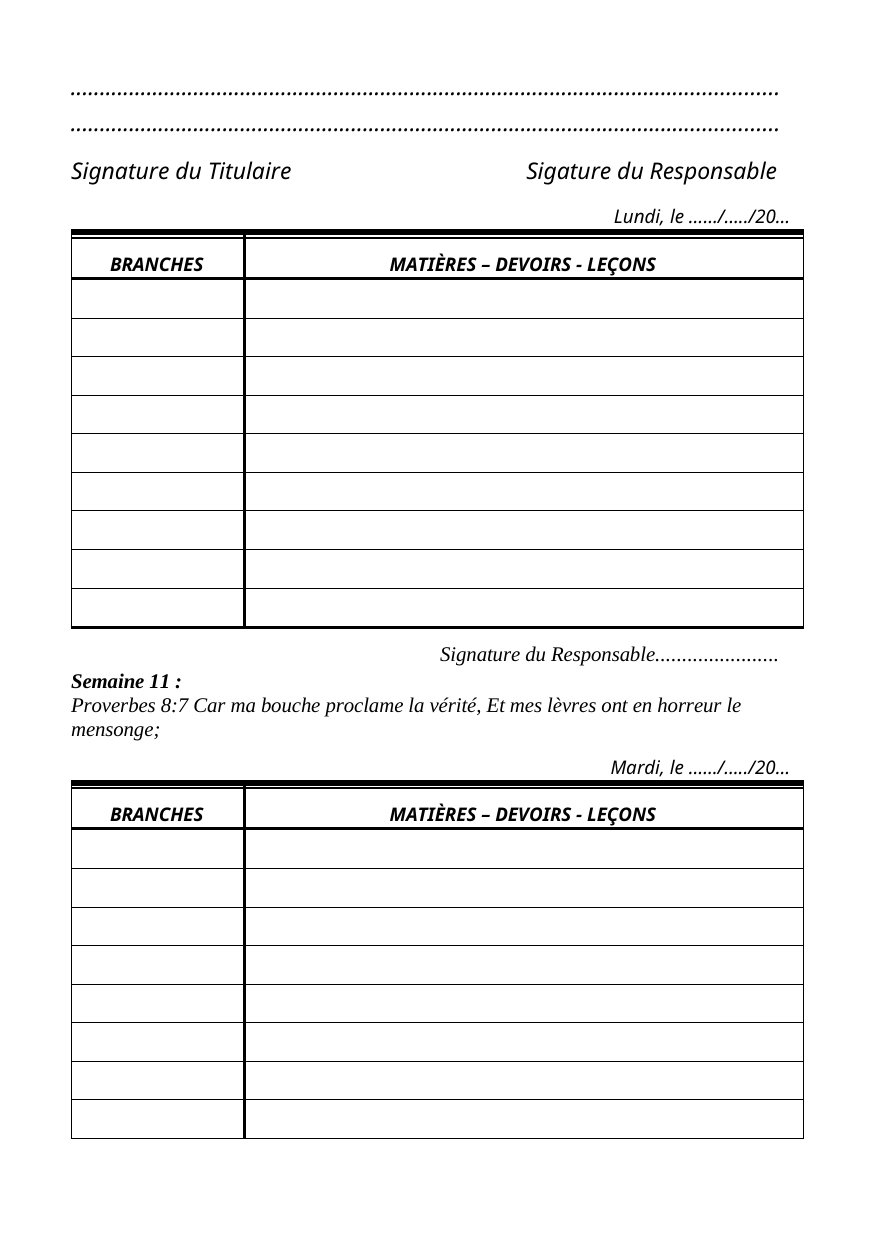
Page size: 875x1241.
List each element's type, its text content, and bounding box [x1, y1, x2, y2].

table_cell Branches [72, 239, 243, 277]
table_cell [246, 396, 803, 433]
table_cell [72, 319, 243, 356]
table_cell [246, 946, 803, 984]
table_cell [72, 473, 243, 510]
table_cell [72, 1062, 243, 1099]
table_cell [72, 434, 243, 472]
table_cell [246, 985, 803, 1022]
table_cell [72, 985, 243, 1022]
table_cell [72, 396, 243, 433]
table_cell Matières – Devoirs - Leçons [246, 789, 803, 827]
table_cell [246, 869, 803, 907]
table_cell [246, 1062, 803, 1099]
table_cell Branches [72, 789, 243, 827]
table_header Lundi, le ……/…../20… [71, 191, 803, 229]
table_cell [72, 511, 243, 549]
table_cell [246, 908, 803, 945]
table_cell [72, 1023, 243, 1061]
text Communication [71, 71, 803, 138]
table_cell [246, 319, 803, 356]
table_cell [246, 830, 803, 868]
table_cell [246, 280, 803, 318]
table_cell [72, 1100, 243, 1138]
table_cell Matières – Devoirs - Leçons [246, 239, 803, 277]
table_cell [72, 550, 243, 587]
table_cell [246, 589, 803, 626]
table_cell [246, 1100, 803, 1138]
table_cell [72, 280, 243, 318]
table_cell [72, 357, 243, 395]
table_cell [72, 589, 243, 626]
text Signature du Responsable [440, 642, 803, 666]
table_cell [246, 473, 803, 510]
table_cell [72, 908, 243, 945]
table_cell [246, 511, 803, 549]
table_header Mardi, le ……/…../20… [71, 741, 803, 779]
table_cell [246, 1023, 803, 1061]
table_cell [246, 357, 803, 395]
table_cell [246, 550, 803, 587]
text Signature du Titulaire Sigature du Responsable [71, 155, 803, 186]
table_cell [72, 830, 243, 868]
table_cell [72, 946, 243, 984]
table_cell [246, 434, 803, 472]
text Semaine 11 : Proverbes 8:7 Car ma bouche proclame la vérité, Et mes lèvres ont en horreur le mensonge; [71, 669, 803, 741]
table_cell [72, 869, 243, 907]
